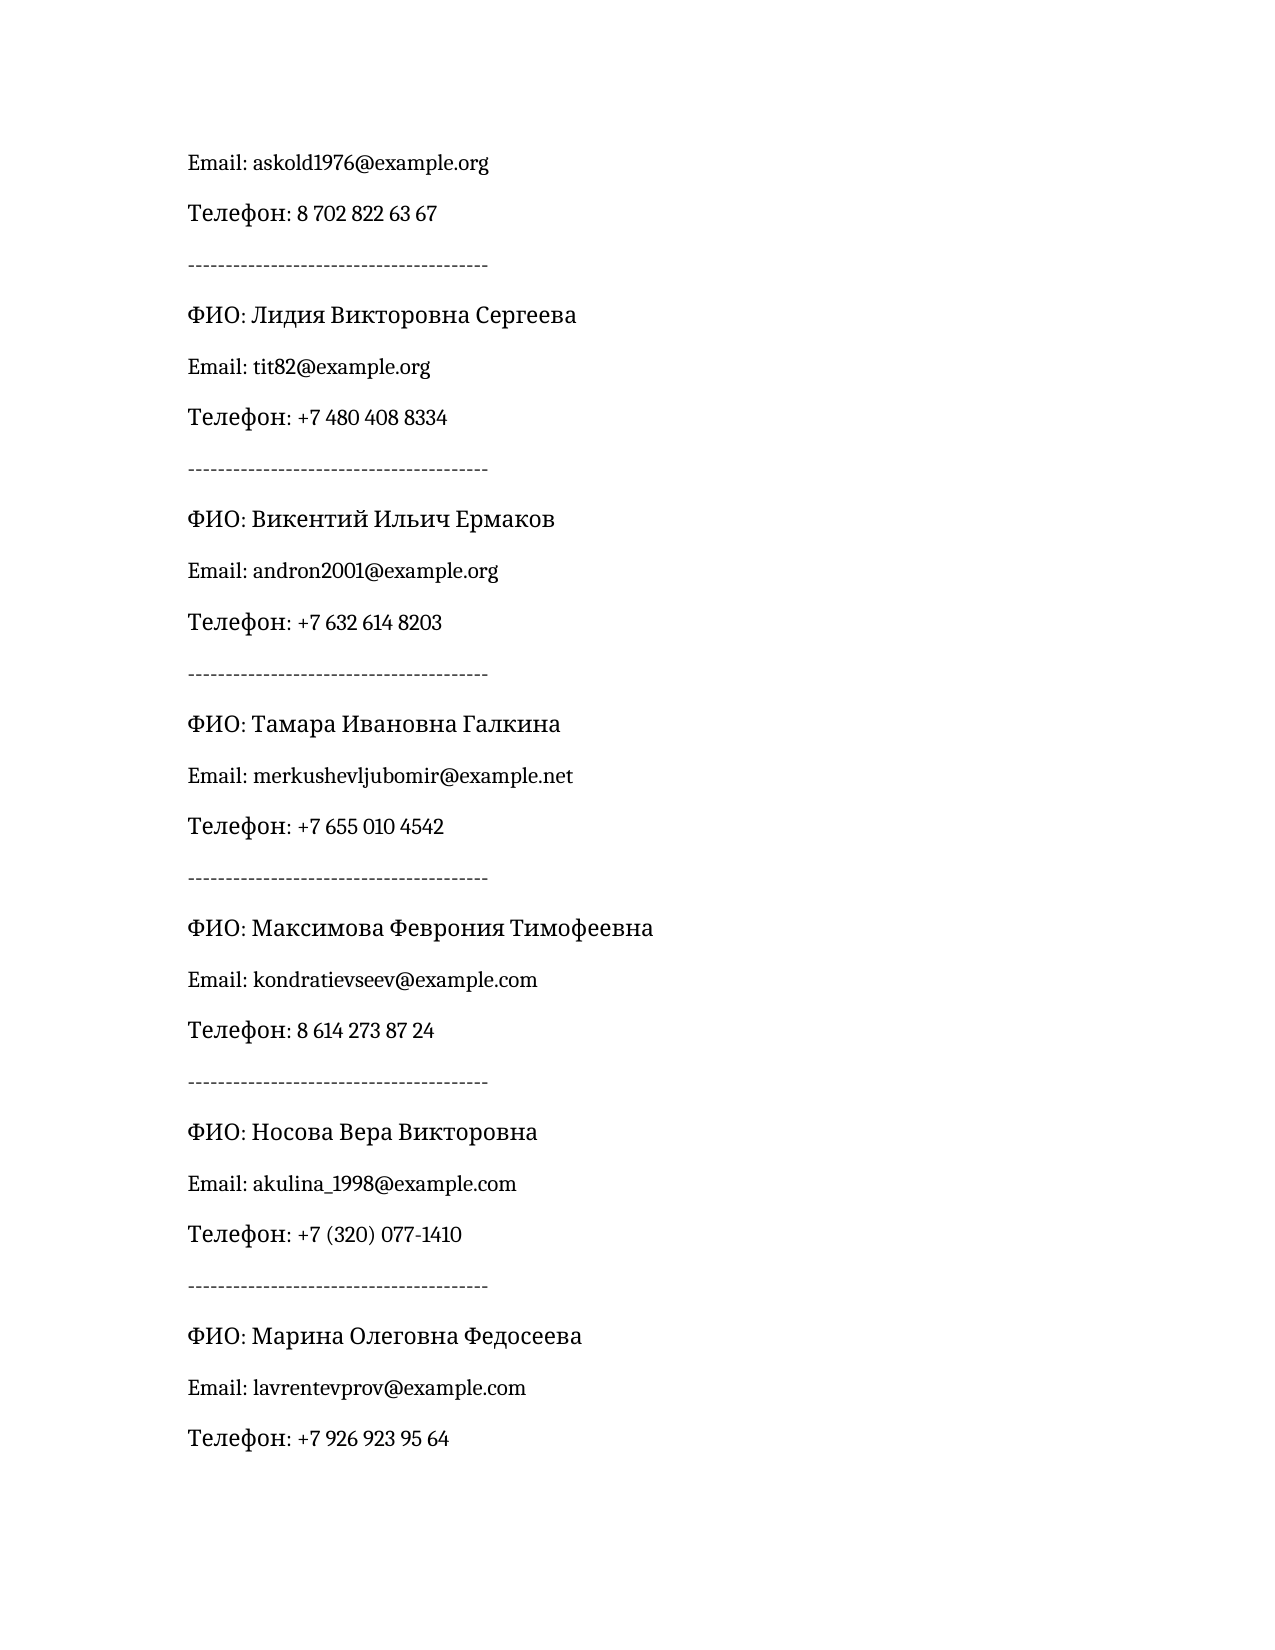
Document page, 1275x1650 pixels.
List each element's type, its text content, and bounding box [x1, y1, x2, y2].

text Email: merkushevljubomir@example.net [187, 762, 1087, 789]
text ФИО: Марина Олеговна Федосеева [187, 1324, 1087, 1350]
text Email: askold1976@example.org [187, 150, 1087, 176]
text ---------------------------------------- [187, 660, 1087, 687]
text Телефон: 8 702 822 63 67 [187, 201, 1087, 227]
text ФИО: Викентий Ильич Ермаков [187, 507, 1087, 534]
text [187, 1273, 1087, 1299]
text ФИО: Максимова Феврония Тимофеевна [187, 916, 1087, 942]
text Email: kondratievseev@example.com [187, 967, 1087, 993]
text Телефон: +7 632 614 8203 [187, 609, 1087, 636]
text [187, 252, 1087, 278]
text Email: tit82@example.org [187, 354, 1087, 381]
text Email: andron2001@example.org [187, 558, 1087, 585]
text Телефон: +7 655 010 4542 [187, 813, 1087, 840]
text ---------------------------------------- [187, 1069, 1087, 1095]
text ФИО: Носова Вера Викторовна [187, 1120, 1087, 1146]
text Телефон: +7 480 408 8334 [187, 405, 1087, 432]
text Email: akulina_1998@example.com [187, 1171, 1087, 1197]
text ФИО: Тамара Ивановна Галкина [187, 711, 1087, 738]
text ---------------------------------------- [187, 456, 1087, 483]
text Email: lavrentevprov@example.com [187, 1375, 1087, 1401]
text Телефон: 8 614 273 87 24 [187, 1018, 1087, 1044]
text Телефон: +7 926 923 95 64 [187, 1426, 1087, 1452]
text Телефон: +7 (320) 077-1410 [187, 1222, 1087, 1248]
text ---------------------------------------- [187, 864, 1087, 891]
text ФИО: Лидия Викторовна Сергеева [187, 303, 1087, 329]
